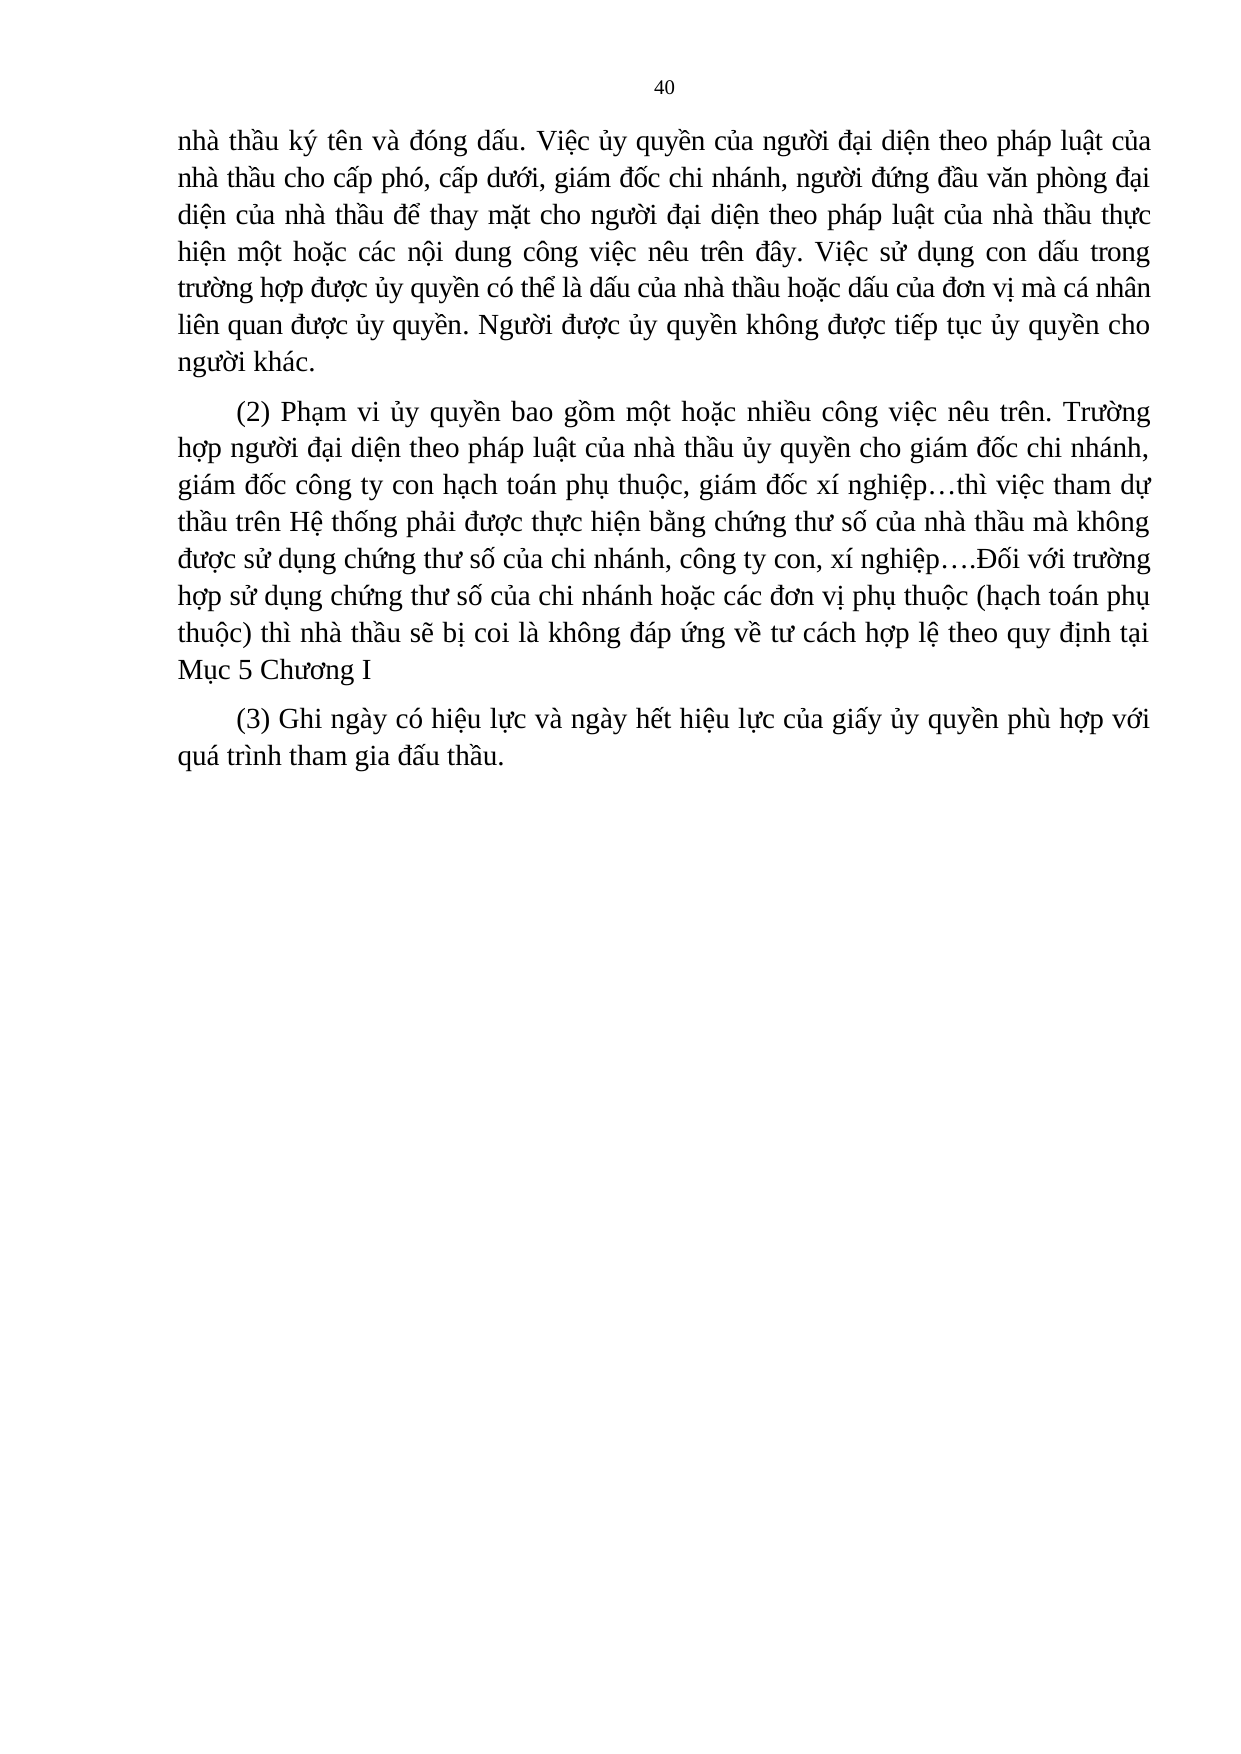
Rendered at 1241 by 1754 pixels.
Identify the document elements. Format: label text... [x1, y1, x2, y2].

text (3) Ghi ngày có hiệu lực và ngày hết hiệu lực của giấy ủy quyền phù hợp với quá trình tham gia đấu thầu. [177, 701, 1152, 772]
text (2) Phạm vi ủy quyền bao gồm một hoặc nhiều công việc nêu trên. Trường hợp người đại diện theo pháp luật của nhà thầu ủy quyền cho giám đốc chi nhánh, giám đốc công ty con hạch toán phụ thuộc, giám đốc xí nghiệp…thì việc tham dự thầu trên Hệ thống phải được thực hiện bằng chứng thư số của nhà thầu mà không được sử dụng chứng thư số của chi nhánh, công ty con, xí nghiệp….Đối với trường hợp sử dụng chứng thư số của chi nhánh hoặc các đơn vị phụ thuộc (hạch toán phụ thuộc) thì nhà thầu sẽ bị coi là không đáp ứng về tư cách hợp lệ theo quy định tại Mục 5 Chương I [177, 394, 1152, 685]
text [177, 123, 1152, 378]
